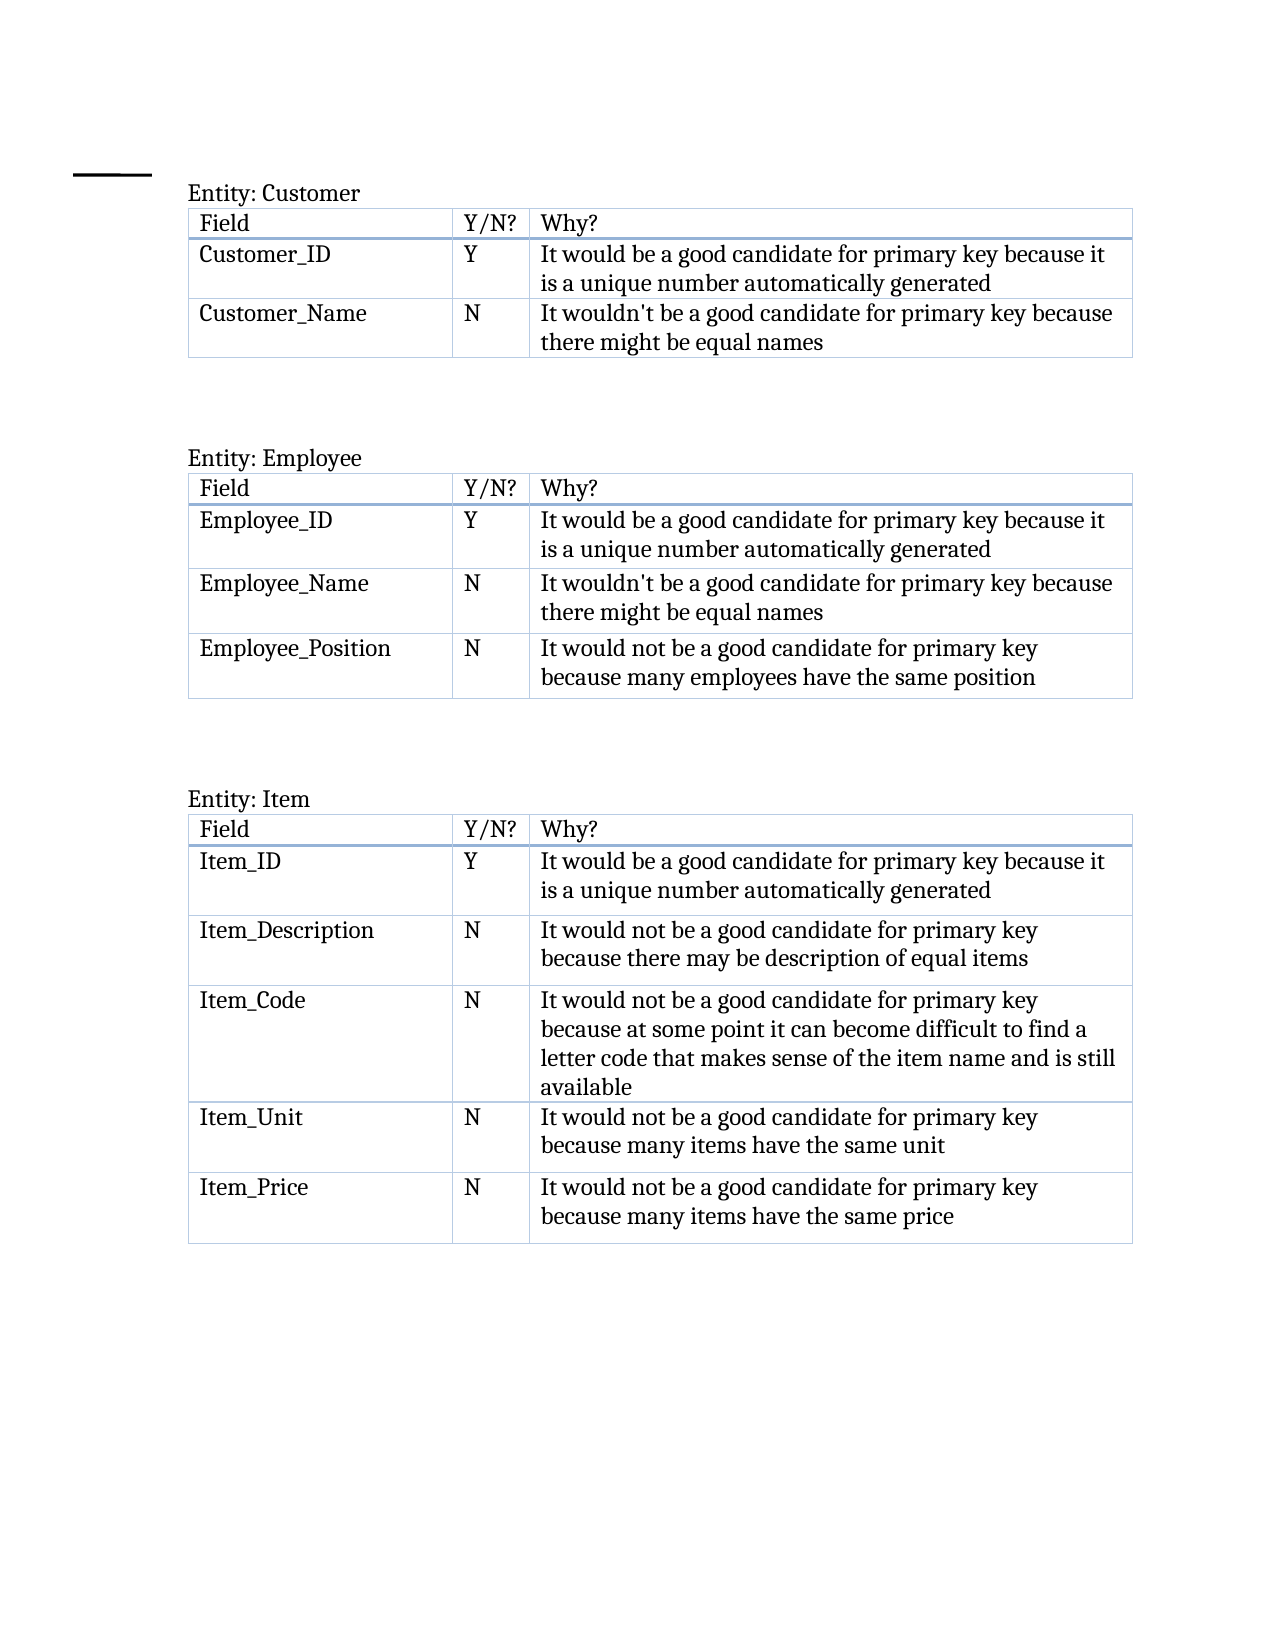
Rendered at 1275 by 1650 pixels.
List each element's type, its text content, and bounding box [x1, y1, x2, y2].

table_cell It would not be a good candidate for primary key because many items have the same unit [530, 1103, 1132, 1172]
table_header Why? [530, 815, 1132, 844]
table_cell It would not be a good candidate for primary key because at some point it can become difficult to find a letter code that makes sense of the item name and is still available [530, 986, 1132, 1101]
table_header Why? [530, 474, 1132, 503]
table_cell It would be a good candidate for primary key because it is a unique number automatically generated [530, 240, 1132, 298]
table_cell Item_ID [189, 847, 452, 914]
table_cell Item_Unit [189, 1103, 452, 1172]
table_cell N [453, 299, 529, 357]
table_cell N [453, 569, 529, 633]
table_cell Employee_Name [189, 569, 452, 633]
table_header Y/N? [453, 474, 529, 503]
table_cell Y [453, 240, 529, 298]
table_cell It wouldn't be a good candidate for primary key because there might be equal names [530, 569, 1132, 633]
table_cell It would not be a good candidate for primary key because many items have the same price [530, 1173, 1132, 1243]
table_cell It would not be a good candidate for primary key because many employees have the same position [530, 634, 1132, 698]
table_cell N [453, 1103, 529, 1172]
table_cell Employee_ID [189, 506, 452, 568]
table_header Why? [530, 209, 1132, 237]
table_header Field [189, 474, 452, 503]
table_header Field [189, 815, 452, 844]
text Entity: Employee [187, 444, 1087, 473]
table_cell It would be a good candidate for primary key because it is a unique number automatically generated [530, 506, 1132, 568]
table_cell N [453, 986, 529, 1101]
table_header Field [189, 209, 452, 237]
table_cell Item_Price [189, 1173, 452, 1243]
table_cell It wouldn't be a good candidate for primary key because there might be equal names [530, 299, 1132, 357]
table_cell Y [453, 847, 529, 914]
table_cell Item_Code [189, 986, 452, 1101]
table_cell N [453, 634, 529, 698]
table_cell N [453, 916, 529, 985]
table_cell Item_Description [189, 916, 452, 985]
table_cell Customer_Name [189, 299, 452, 357]
text Entity: Item [187, 785, 1087, 814]
table_cell It would be a good candidate for primary key because it is a unique number automatically generated [530, 847, 1132, 914]
table_cell Y [453, 506, 529, 568]
table_header Y/N? [453, 209, 529, 237]
text Entity: Customer [187, 179, 1087, 207]
table_cell Employee_Position [189, 634, 452, 698]
table_cell It would not be a good candidate for primary key because there may be description of equal items [530, 916, 1132, 985]
table_cell Customer_ID [189, 240, 452, 298]
table_cell N [453, 1173, 529, 1243]
table_header Y/N? [453, 815, 529, 844]
